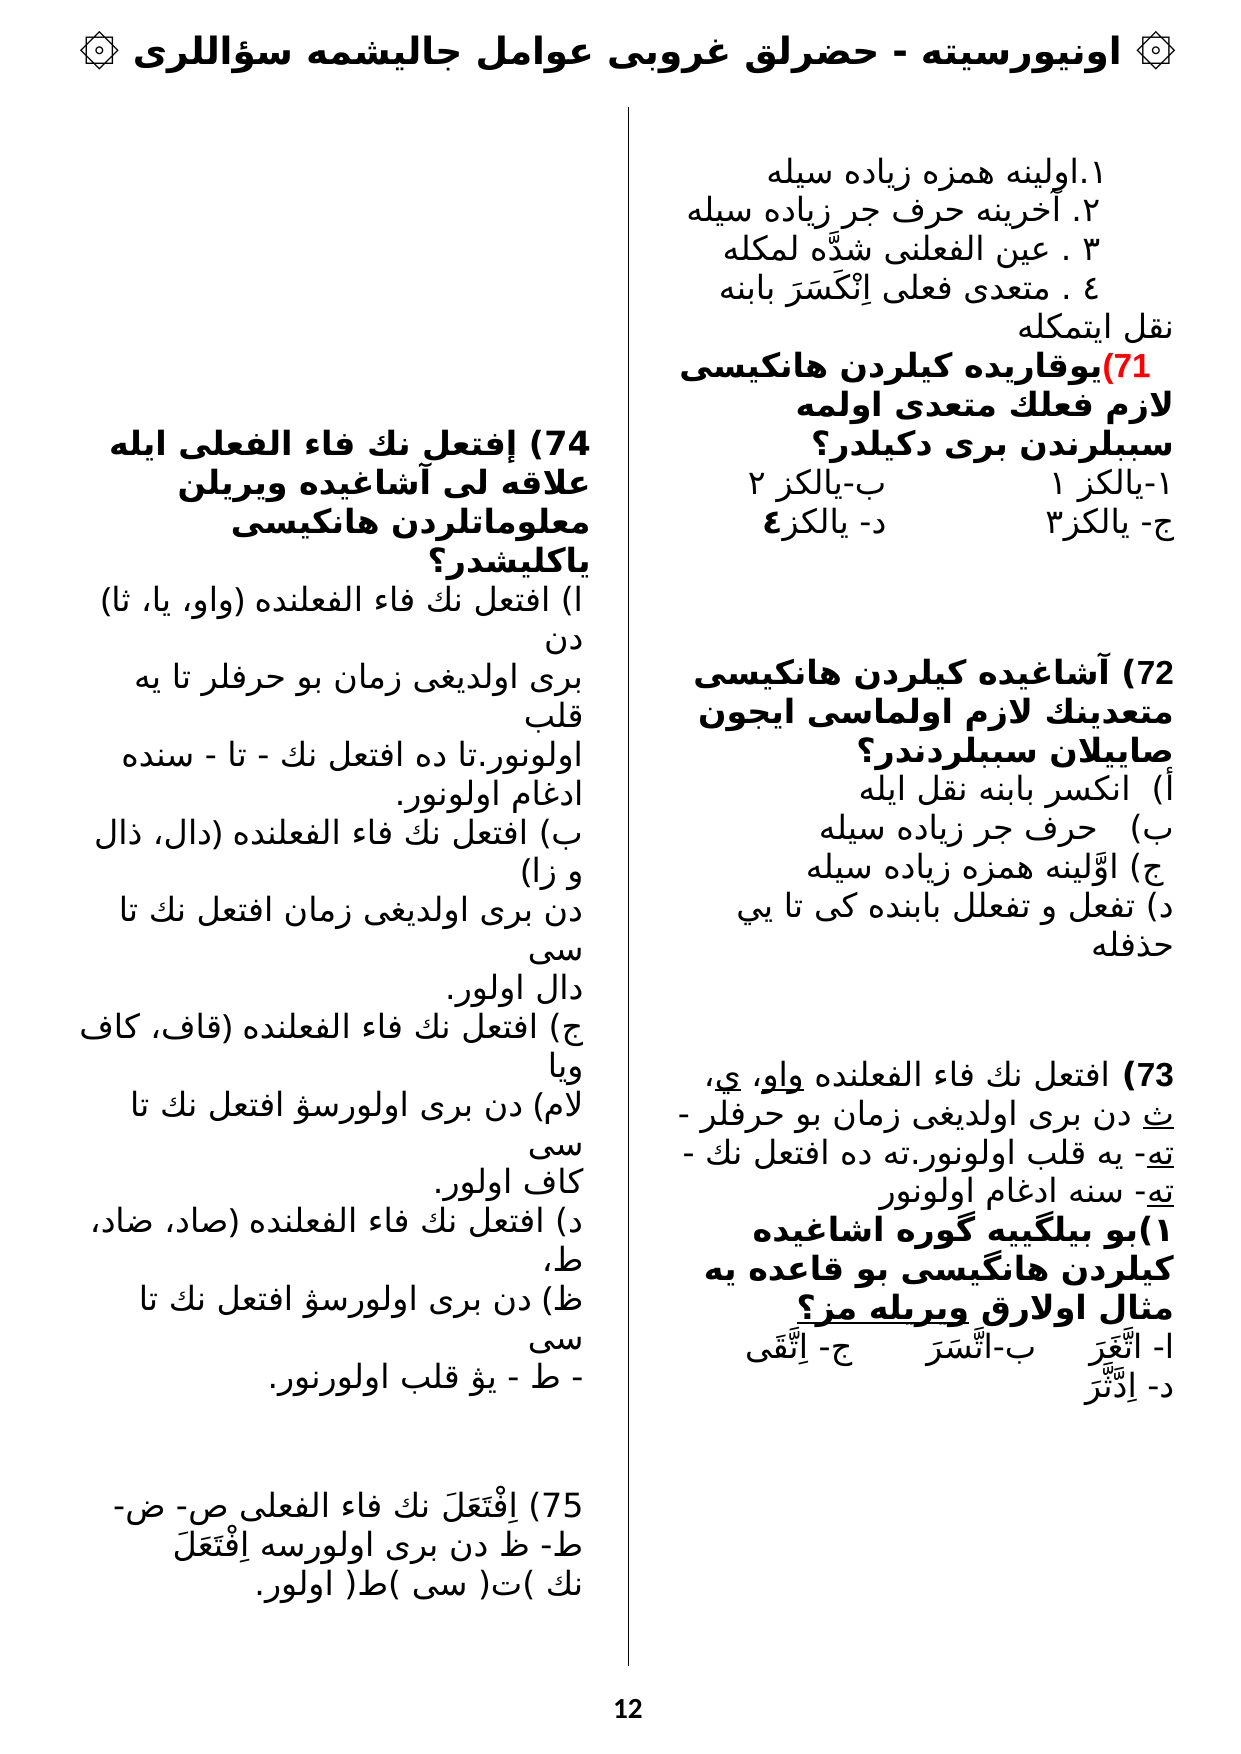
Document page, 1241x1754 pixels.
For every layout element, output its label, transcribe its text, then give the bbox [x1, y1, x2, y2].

text 72) آشاغيده كيلردن هانكيسى متعدينك لازم اولماسى ايجون صاييلان سببلردندر؟ [664, 653, 1174, 770]
text ج) اوَّلينه همزه زياده سيله [664, 848, 1174, 886]
text 74) إفتعل نك فاء الفعلی ایله علاقه لی آشاغیدە ویریلن معلوماتلردن هانكیسی یاكلیشدر؟ [74, 424, 591, 580]
text ٤ . متعدى فعلى اِنْكَسَرَ بابنه نقل ايتمكله [664, 269, 1174, 346]
text دال اولور. [74, 968, 583, 1007]
text ادغام اولونور. [74, 774, 583, 813]
text ج) افتعل نك فاء الفعلندە ﴿قاف، كاف ویا [74, 1007, 583, 1085]
text ٣ . عين الفعلنى شدَّه لمكله [664, 230, 1174, 269]
text ١.اولينه همزه زياده سيله [664, 152, 1174, 191]
text ب) حرف جر زياده سيله [664, 809, 1174, 848]
text 73) افتعل نك فاء الفعلنده واو، ي، ث دن برى اولديغى زمان بو حرفلر -ته- يه قلب اولونور.ته ده افتعل نك -ته- سنه ادغام اولونور [664, 1055, 1174, 1211]
text ب) افتعل نك فاء الفعلنده ﴿دال، ذال و زا﴾ [74, 813, 583, 891]
text برى اولديغى زمان بو حرفلر تا يه قلب [74, 658, 583, 735]
text - ط - یۋ قلب اولورنور. [74, 1357, 583, 1396]
text ١-يالكز ١ ب-يالكز ٢ [664, 463, 1174, 502]
text دن برى اولديغى زمان افتعل نك تا سى [74, 891, 583, 968]
text 71)يوقاريده كيلردن هانكيسى لازم فعلك متعدى اولمه [664, 346, 1174, 424]
text د) تفعل و تفعلل بابنده كى تا يي حذفله [664, 886, 1174, 964]
text ا) افتعل نك فاء الفعلنده ﴿واو، يا، ثا﴾ دن [74, 580, 583, 658]
text ٢. آخرينه حرف جر زياده سيله [664, 191, 1174, 230]
text كاف اولور. [74, 1163, 583, 1202]
text أ) انكسر بابنه نقل ايله [664, 770, 1174, 809]
text د) افتعل نك فاء الفعلندە ﴿صاد، ضاد، ط، [74, 1202, 583, 1279]
text ا- اتَّغَرَ ب-اتَّسَرَ ج- اِتَّقَى د- اِدَّثَّرَ [664, 1327, 1174, 1405]
text اولونور.تا ده افتعل نك - تا - سندە [74, 735, 583, 774]
text سببلرندن برى دكيلدر؟ [664, 424, 1174, 463]
text ج- يالكز٣ د- يالكز٤ [664, 502, 1174, 541]
text ظ﴾ دن برى اولورسۋ افتعل نك تا سی [74, 1279, 583, 1357]
text لام﴾ دن بری اولورسۋ افتعل نك تا سی [74, 1085, 583, 1163]
text ١)بو بیلگییه گوره اشاغیده كیلردن هانگیسی بو قاعده یه مثال اولارق ویریله مز؟ [664, 1211, 1174, 1327]
text 75) اِفْتَعَلَ نك فاء الفعلى ص- ض- ط- ظ دن برى اولورسه اِفْتَعَلَ نك )ت( سى )ط( اولور. [74, 1487, 583, 1603]
